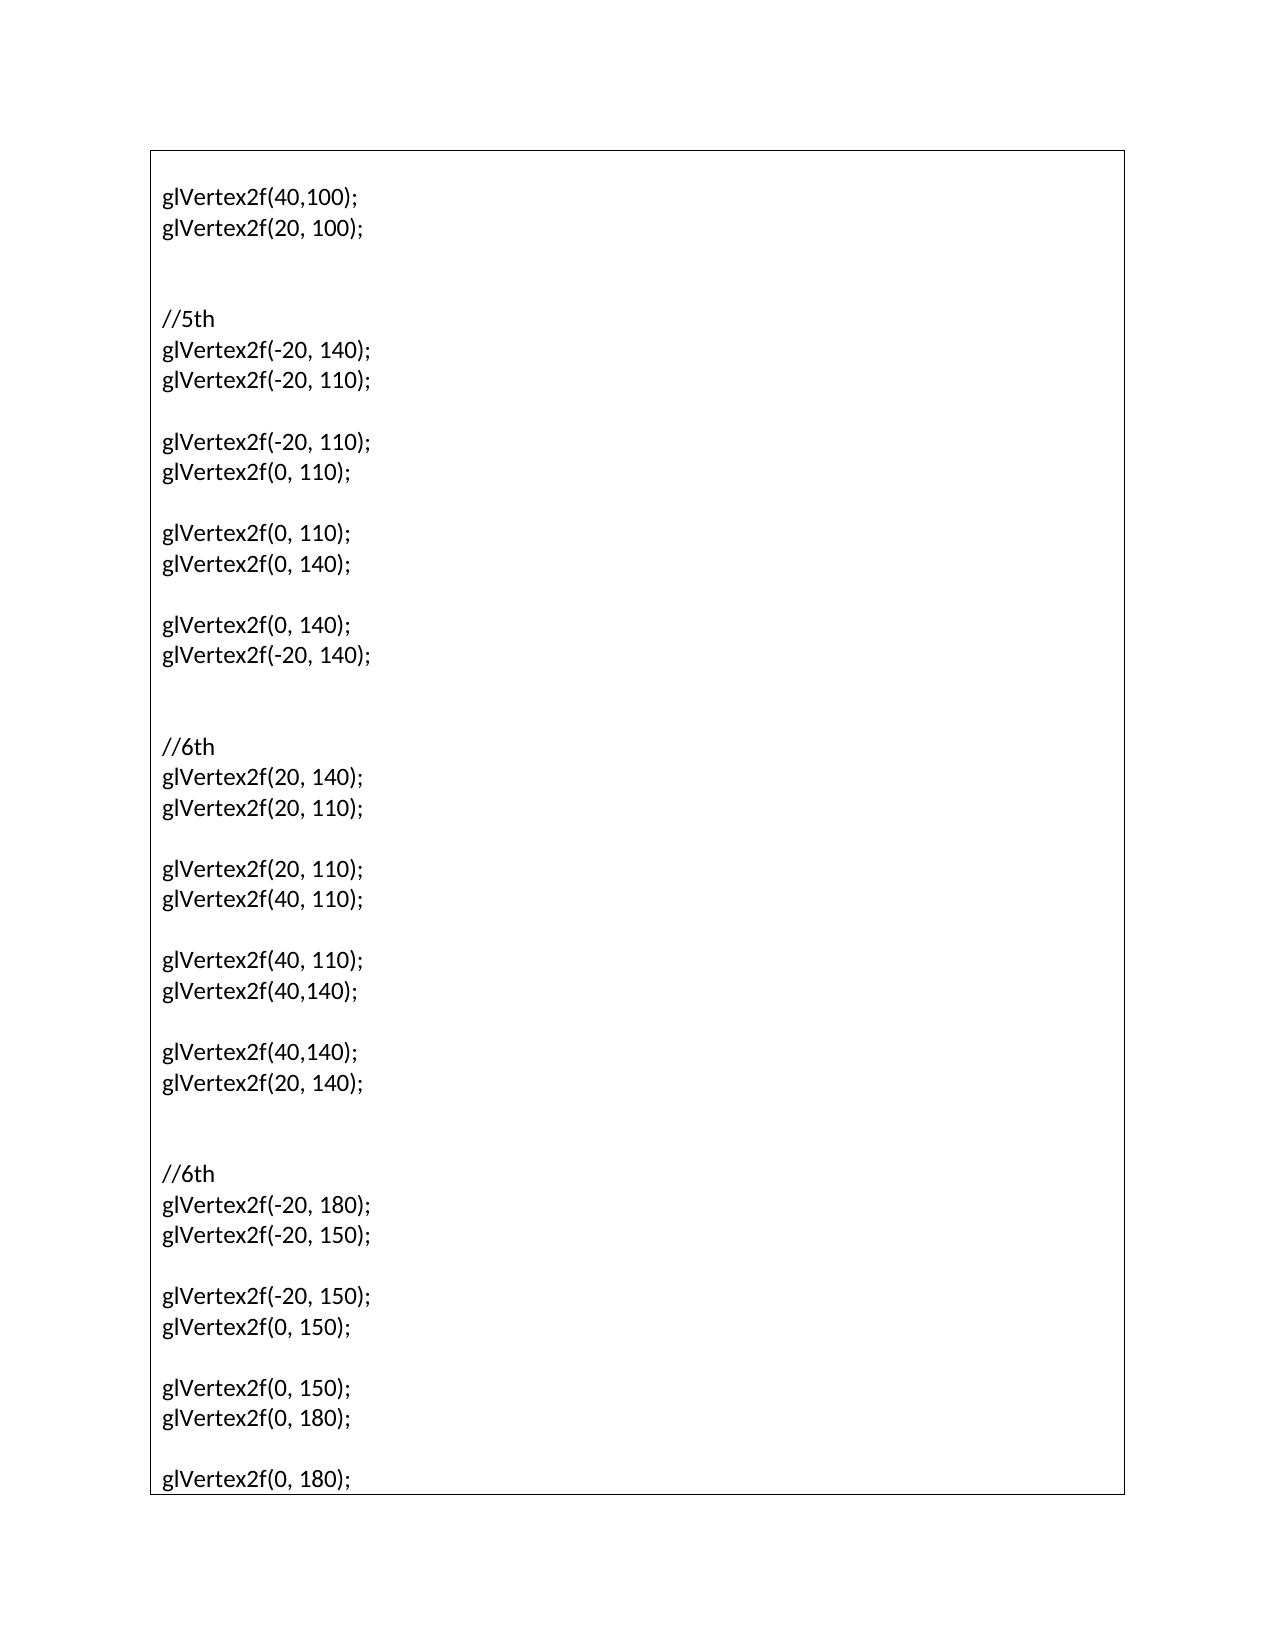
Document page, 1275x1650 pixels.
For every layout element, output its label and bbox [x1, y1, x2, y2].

table_cell [151, 151, 1124, 1494]
